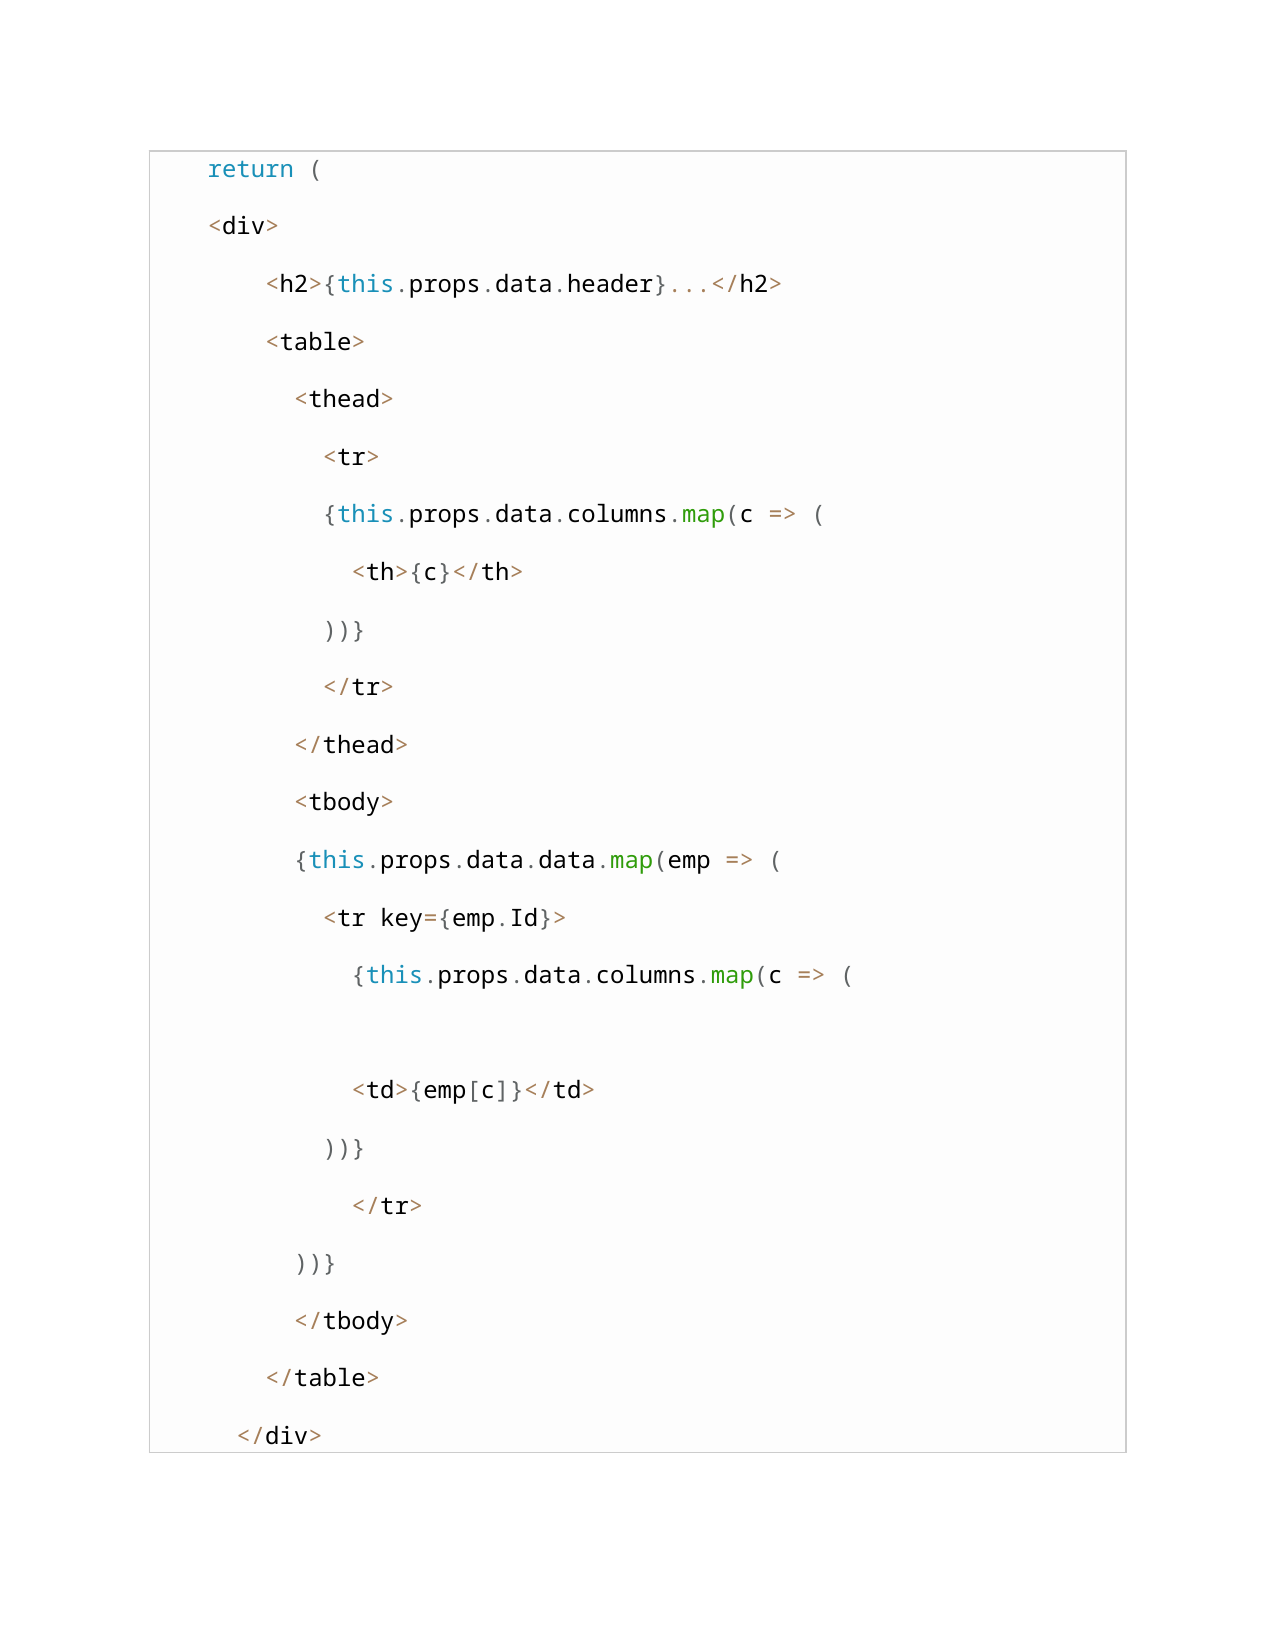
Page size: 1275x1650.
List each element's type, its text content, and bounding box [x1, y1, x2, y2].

text </tbody> [150, 1302, 1125, 1336]
text ))} [150, 1129, 1125, 1163]
text <th>{c}</th> [150, 553, 1125, 587]
text {this.props.data.columns.map(c => ( [150, 956, 1125, 991]
text return ( [150, 152, 1125, 184]
text </tr> [150, 1187, 1125, 1221]
text {this.props.data.columns.map(c => ( [150, 496, 1125, 530]
text <thead> [150, 380, 1125, 414]
text </tr> [150, 668, 1125, 703]
text {this.props.data.data.map(emp => ( [150, 841, 1125, 875]
text </table> [150, 1360, 1125, 1394]
text ))} [150, 611, 1125, 645]
text </thead> [150, 726, 1125, 760]
text <tr> [150, 438, 1125, 472]
text </div> [150, 1417, 1125, 1452]
text <td>{emp[c]}</td> [150, 1072, 1125, 1106]
text <div> [150, 208, 1125, 242]
text <tbody> [150, 784, 1125, 818]
text <table> [150, 323, 1125, 357]
text <tr key={emp.Id}> [150, 899, 1125, 933]
text ))} [150, 1244, 1125, 1279]
text <h2>{this.props.data.header}...</h2> [150, 265, 1125, 299]
